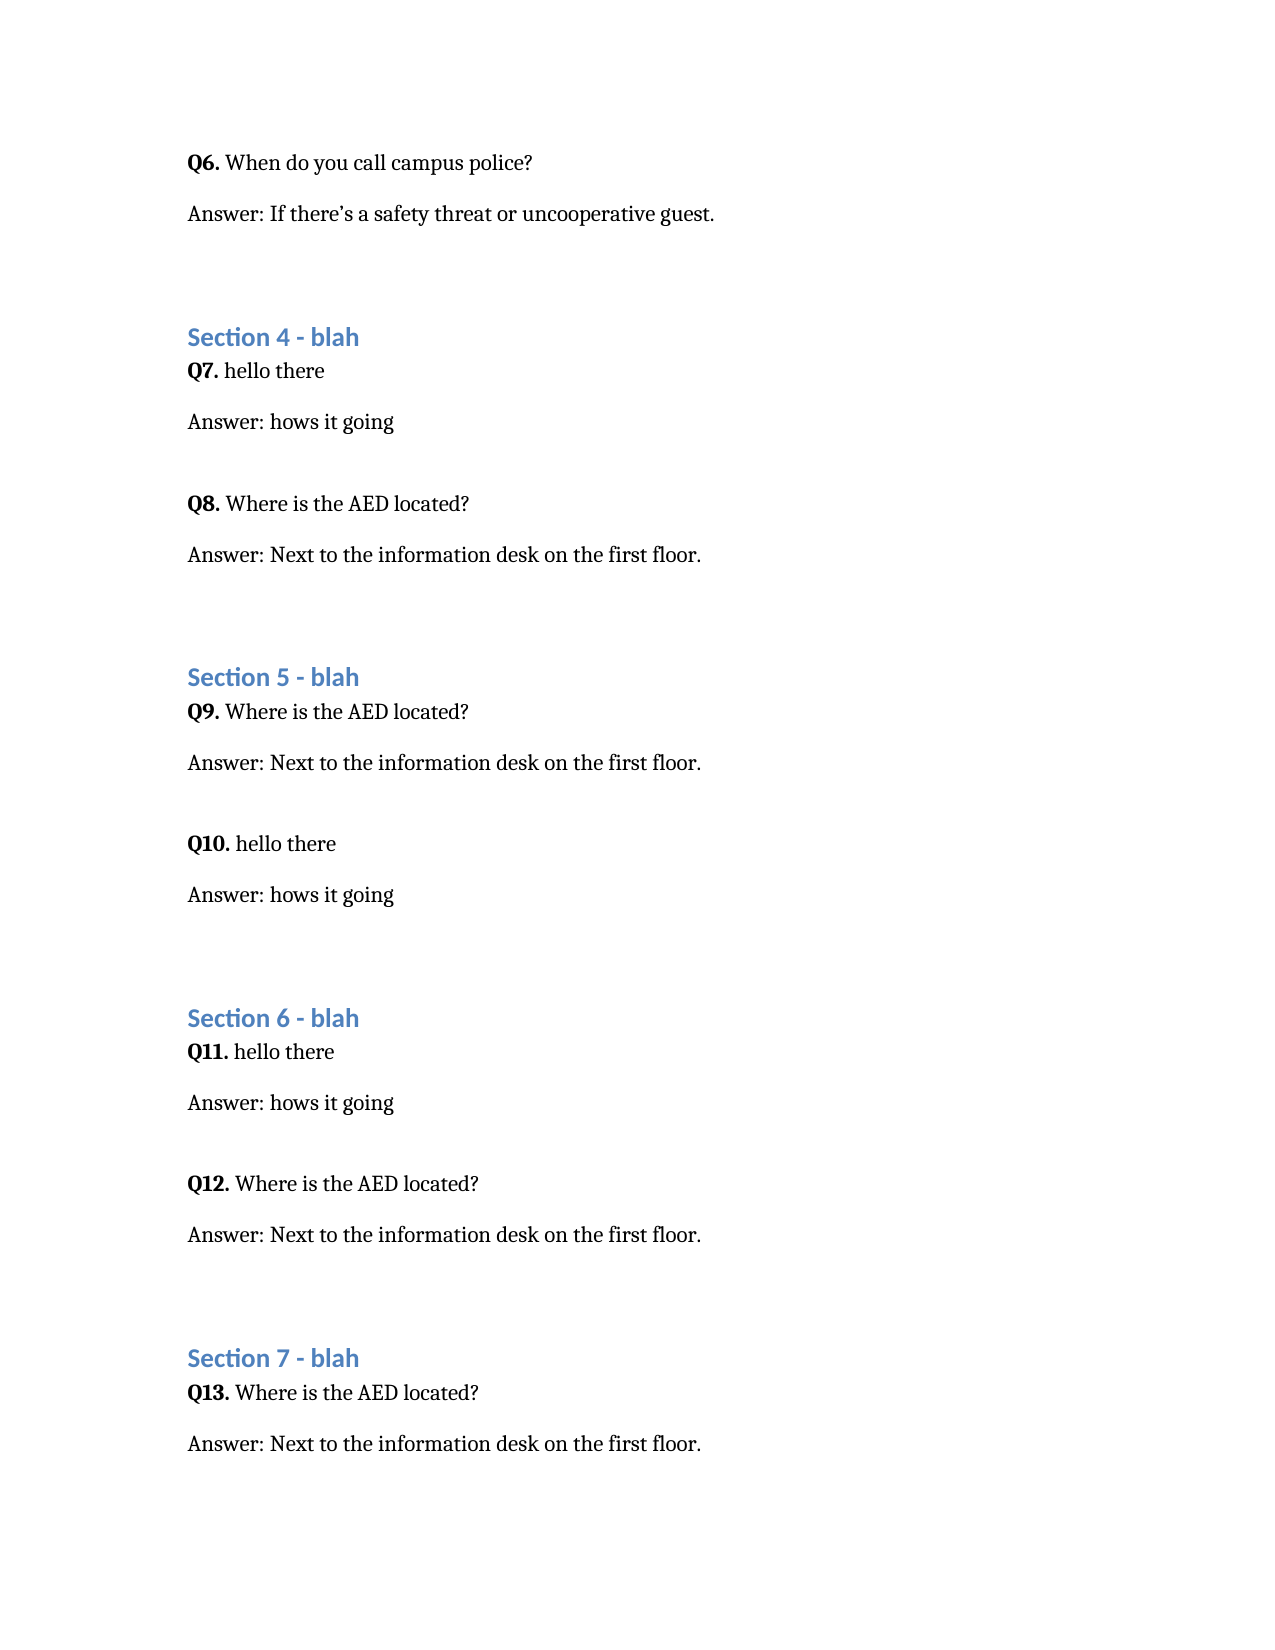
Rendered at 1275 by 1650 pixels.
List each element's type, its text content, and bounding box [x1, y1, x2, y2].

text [187, 1222, 1087, 1279]
text Answer: Next to the information desk on the first floor. [187, 749, 1087, 806]
text Answer: hows it going [187, 882, 1087, 938]
text Q13. Where is the AED located? [187, 1379, 1087, 1406]
text Q6. When do you call campus police? [187, 150, 1087, 176]
text Q10. hello there [187, 831, 1087, 857]
text Q7. hello there [187, 358, 1087, 384]
text Q11. hello there [187, 1039, 1087, 1065]
text Answer: If there’s a safety threat or uncooperative guest. [187, 201, 1087, 258]
text Q12. Where is the AED located? [187, 1171, 1087, 1198]
subtitle Section 6 - blah [187, 963, 1087, 1034]
text Q9. Where is the AED located? [187, 698, 1087, 725]
subtitle Section 7 - blah [187, 1303, 1087, 1374]
text Answer: hows it going [187, 1090, 1087, 1147]
text Answer: hows it going [187, 409, 1087, 466]
text Q8. Where is the AED located? [187, 490, 1087, 517]
subtitle Section 4 - blah [187, 282, 1087, 353]
text Answer: Next to the information desk on the first floor. [187, 541, 1087, 598]
subtitle Section 5 - blah [187, 623, 1087, 694]
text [187, 1430, 1087, 1487]
